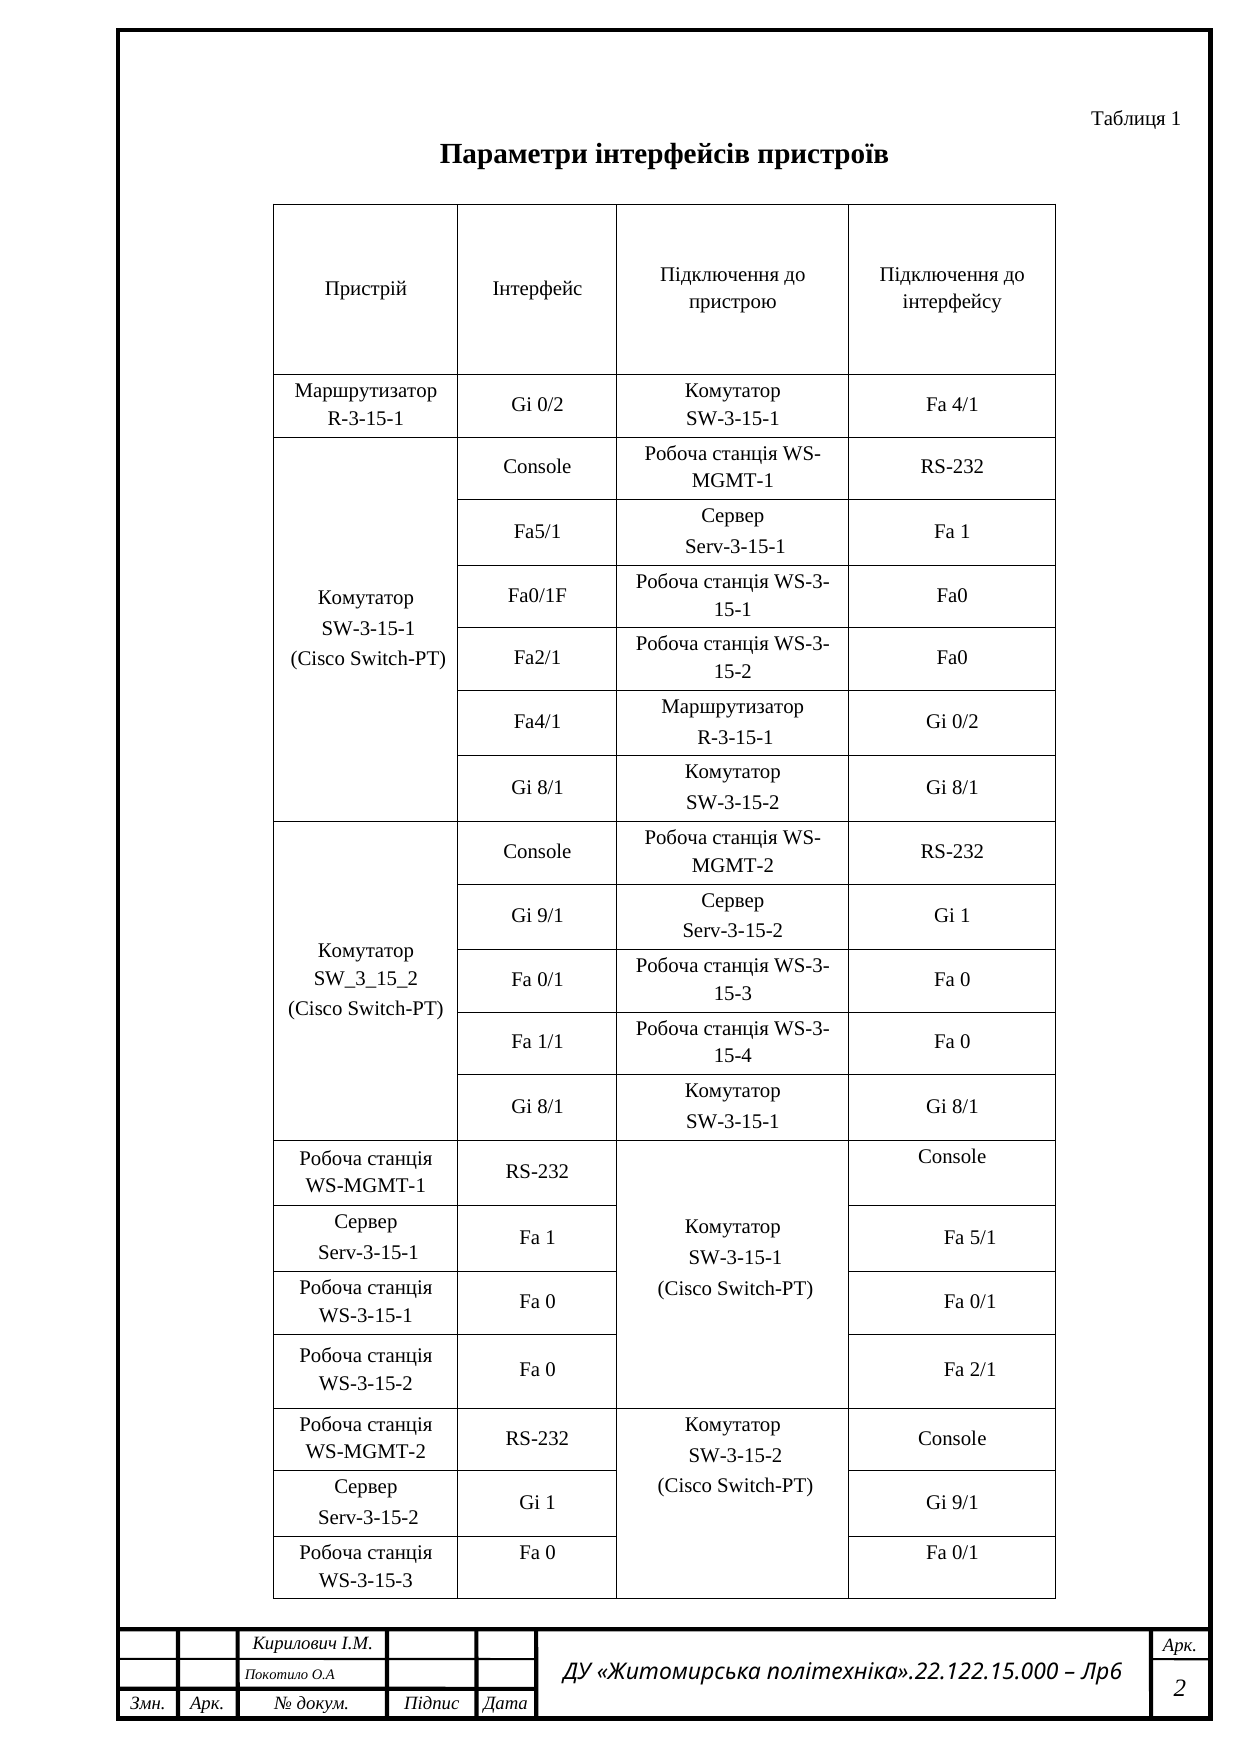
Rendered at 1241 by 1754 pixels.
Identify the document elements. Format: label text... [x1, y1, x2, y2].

table_cell Комутатор SW-3-15-2 (Cisco Switch-PT) [617, 1409, 848, 1598]
table_cell Fa 2/1 [849, 1335, 1055, 1408]
table_cell Console [849, 1409, 1055, 1470]
table_cell Fa 0 [458, 1272, 616, 1333]
table_cell Сервер Serv-3-15-1 [274, 1206, 457, 1271]
table_cell Fa2/1 [458, 628, 616, 690]
table_cell Console [458, 822, 616, 883]
table_cell Fa 1 [849, 500, 1055, 565]
table_cell Робоча станція WS-MGMT-1 [617, 438, 848, 499]
text Таблиця 1 [148, 106, 1181, 130]
table_cell Комутатор SW-3-15-2 [617, 756, 848, 821]
table_cell Комутатор SW-3-15-1 [617, 375, 848, 437]
table_cell Робоча станція WS-MGMT-2 [617, 822, 848, 883]
table_cell Console [458, 438, 616, 499]
table_cell Комутатор SW-3-15-1 (Cisco Switch-PT) [617, 1141, 848, 1408]
table_cell RS-232 [849, 822, 1055, 883]
table_cell Комутатор SW-3-15-1 (Cisco Switch-PT) [274, 438, 457, 821]
text Параметри інтерфейсів пристроїв [148, 136, 1181, 170]
table_cell Fa 4/1 [849, 375, 1055, 437]
table_cell Fa 0 [458, 1335, 616, 1408]
table_cell Сервер Serv-3-15-2 [274, 1471, 457, 1536]
table_cell Робоча станція WS-3-15-2 [617, 628, 848, 690]
table_cell Робоча станція WS-3-15-3 [274, 1537, 457, 1598]
table_cell Fa 0 [458, 1537, 616, 1598]
table_cell Робоча станція WS-3-15-1 [274, 1272, 457, 1333]
table_header Підключення до пристрою [617, 205, 848, 374]
table_cell Gi 0/2 [458, 375, 616, 437]
table_cell Fa 0/1 [458, 950, 616, 1012]
table_cell RS-232 [849, 438, 1055, 499]
table_cell Комутатор SW_3_15_2 (Cisco Switch-PT) [274, 822, 457, 1140]
table_cell Fa0 [849, 566, 1055, 627]
table_cell Fa 0 [849, 1013, 1055, 1074]
table_cell Fa 1 [458, 1206, 616, 1271]
table_cell Fa0 [849, 628, 1055, 690]
table_cell Fa5/1 [458, 500, 616, 565]
table_cell Маршрутизатор R-3-15-1 [617, 691, 848, 755]
table_cell Gi 8/1 [849, 756, 1055, 821]
table_cell Console [849, 1141, 1055, 1205]
table_cell Маршрутизатор R-3-15-1 [274, 375, 457, 437]
table_cell Робоча станція WS-3-15-3 [617, 950, 848, 1012]
table_header Пристрій [274, 205, 457, 374]
table_cell Fa0/1F [458, 566, 616, 627]
table_cell Fa4/1 [458, 691, 616, 755]
table_cell Gi 8/1 [458, 1075, 616, 1140]
table_cell Сервер Serv-3-15-1 [617, 500, 848, 565]
table_cell Fa 0/1 [849, 1537, 1055, 1598]
table_cell RS-232 [458, 1409, 616, 1470]
table_cell Робоча станція WS-MGMT-1 [274, 1141, 457, 1205]
table_cell RS-232 [458, 1141, 616, 1205]
table_cell Робоча станція WS-3-15-1 [617, 566, 848, 627]
table_cell Gi 1 [458, 1471, 616, 1536]
table_cell Gi 1 [849, 885, 1055, 949]
table_cell Gi 0/2 [849, 691, 1055, 755]
table_cell Робоча станція WS-MGMT-2 [274, 1409, 457, 1470]
table_header Інтерфейс [458, 205, 616, 374]
table_cell Gi 8/1 [849, 1075, 1055, 1140]
table_cell Fa 0 [849, 950, 1055, 1012]
table_cell Сервер Serv-3-15-2 [617, 885, 848, 949]
table_cell Fa 1/1 [458, 1013, 616, 1074]
table_cell Робоча станція WS-3-15-4 [617, 1013, 848, 1074]
table_header Підключення до інтерфейсу [849, 205, 1055, 374]
table_cell Комутатор SW-3-15-1 [617, 1075, 848, 1140]
table_cell Gi 9/1 [849, 1471, 1055, 1536]
table_cell Fa 0/1 [849, 1272, 1055, 1333]
table_cell Fa 5/1 [849, 1206, 1055, 1271]
table_cell Gi 8/1 [458, 756, 616, 821]
table_cell Робоча станція WS-3-15-2 [274, 1335, 457, 1408]
table_cell Gi 9/1 [458, 885, 616, 949]
